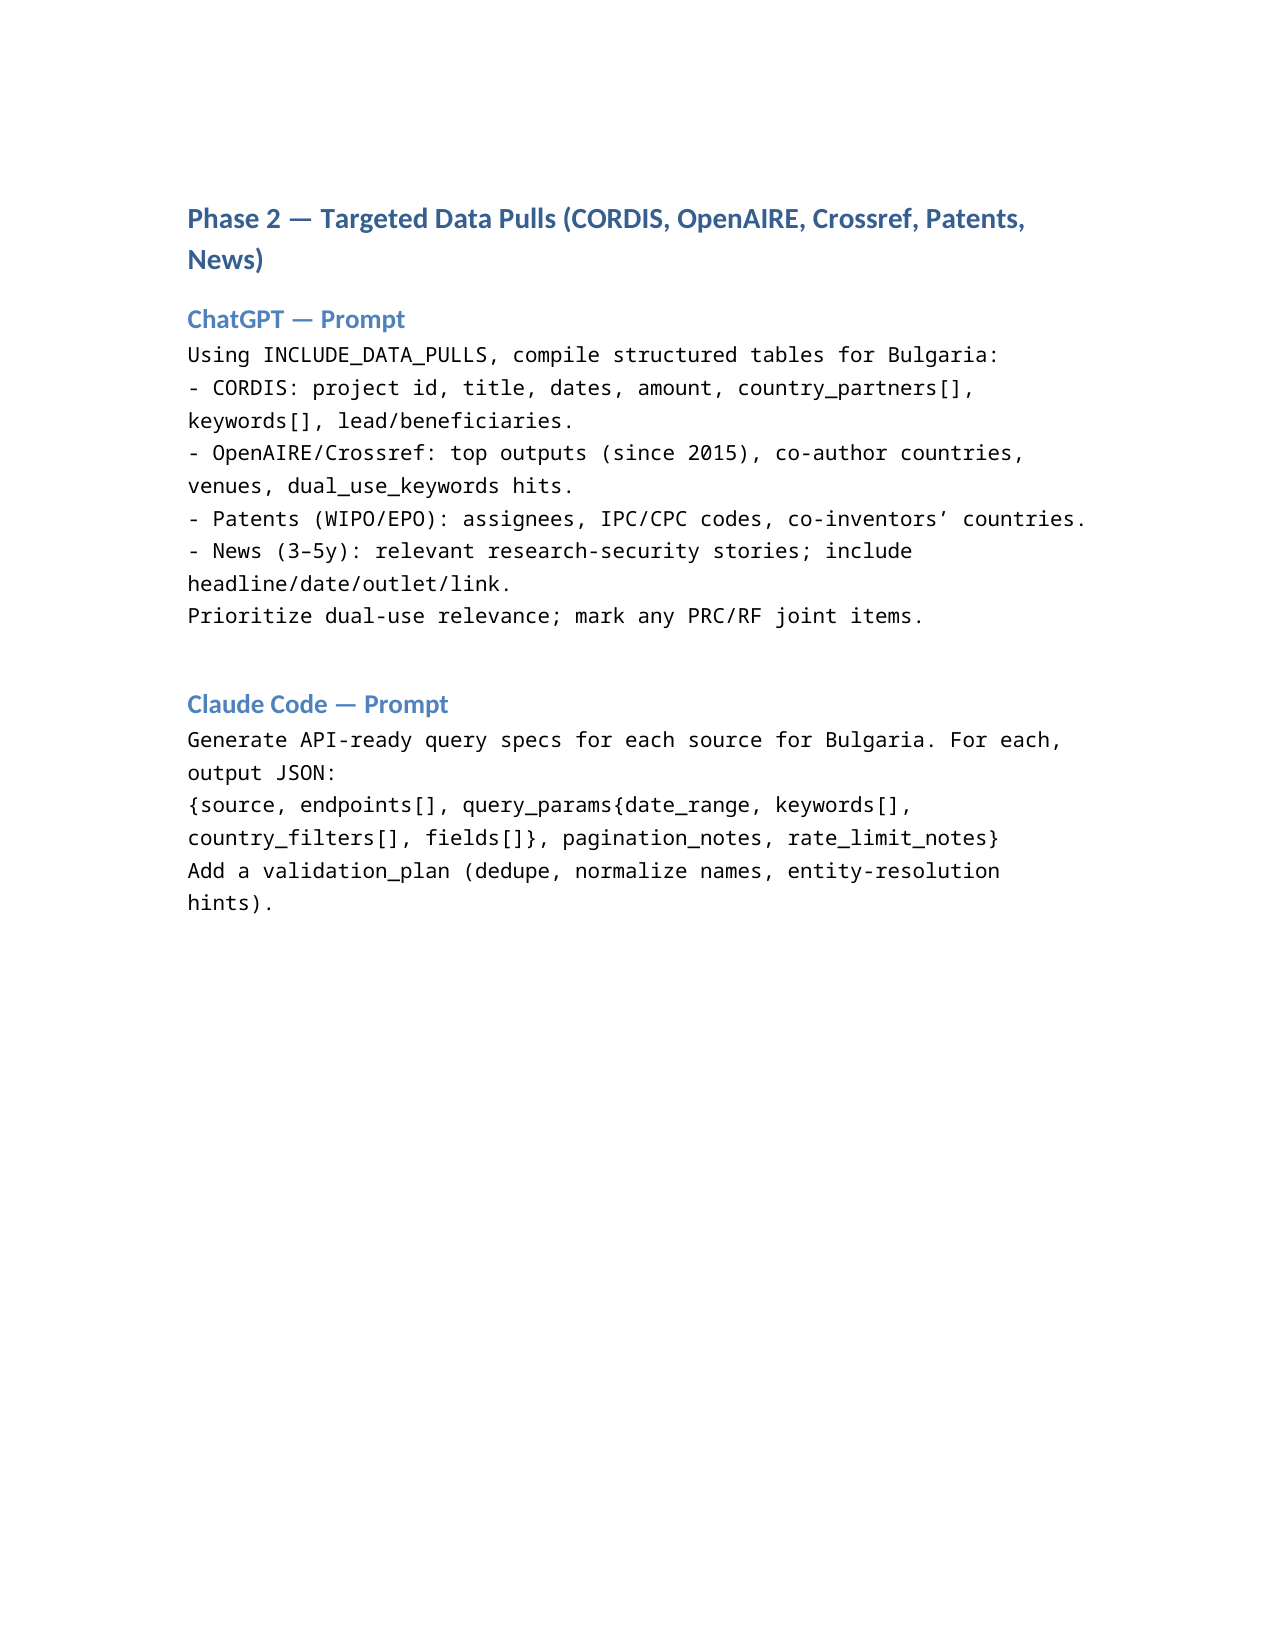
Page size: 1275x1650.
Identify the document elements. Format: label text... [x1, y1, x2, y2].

subtitle ChatGPT — Prompt [187, 303, 1087, 336]
subtitle Phase 2 — Targeted Data Pulls (CORDIS, OpenAIRE, Crossref, Patents, News) [187, 200, 1087, 277]
text Using INCLUDE_DATA_PULLS, compile structured tables for Bulgaria: - CORDIS: project id, title, dates, amount, country_partners[], keywords[], lead/beneficiaries. - OpenAIRE/Crossref: top outputs (since 2015), co-author countries, venues, dual_use_keywords hits. - Patents (WIPO/EPO): assignees, IPC/CPC codes, co-inventors’ countries. - News (3–5y): relevant research-security stories; include headline/date/outlet/link. Prioritize dual-use relevance; mark any PRC/RF joint items. [187, 341, 1087, 662]
subtitle Claude Code — Prompt [187, 687, 1087, 721]
text Generate API-ready query specs for each source for Bulgaria. For each, output JSON: {source, endpoints[], query_params{date_range, keywords[], country_filters[], fields[]}, pagination_notes, rate_limit_notes} Add a validation_plan (dedupe, normalize names, entity-resolution hints). [187, 725, 1087, 949]
